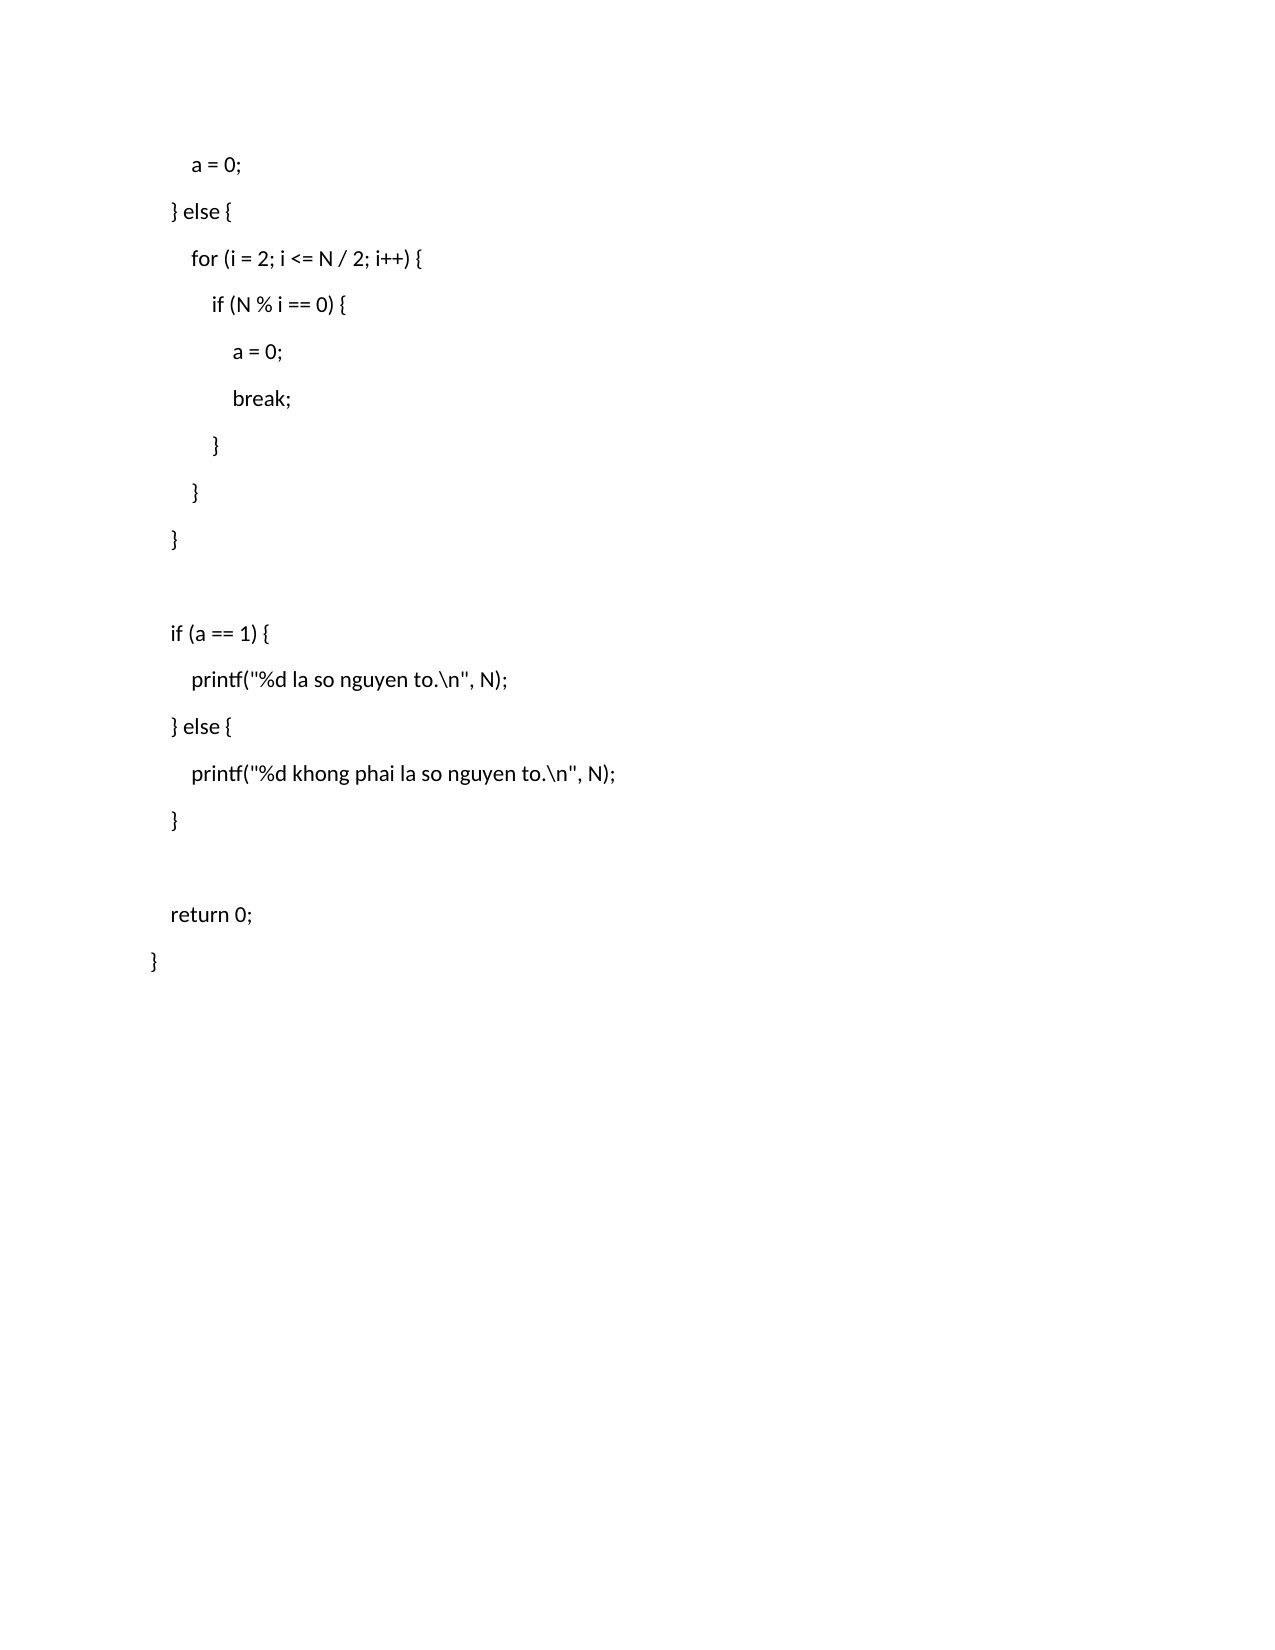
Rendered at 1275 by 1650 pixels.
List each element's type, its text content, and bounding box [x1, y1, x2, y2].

text } [150, 806, 1125, 834]
text if (a == 1) { [150, 619, 1125, 647]
text } [150, 478, 1125, 506]
text break; [150, 384, 1125, 412]
text } [150, 431, 1125, 459]
text for (i = 2; i <= N / 2; i++) { [150, 244, 1125, 272]
text } else { [150, 712, 1125, 741]
text printf("%d khong phai la so nguyen to.\n", N); [150, 759, 1125, 787]
text if (N % i == 0) { [150, 291, 1125, 319]
text } [150, 947, 1125, 975]
text } else { [150, 197, 1125, 225]
text return 0; [150, 900, 1125, 928]
text } [150, 525, 1125, 553]
text a = 0; [150, 337, 1125, 366]
text printf("%d la so nguyen to.\n", N); [150, 666, 1125, 694]
text a = 0; [150, 150, 1125, 178]
